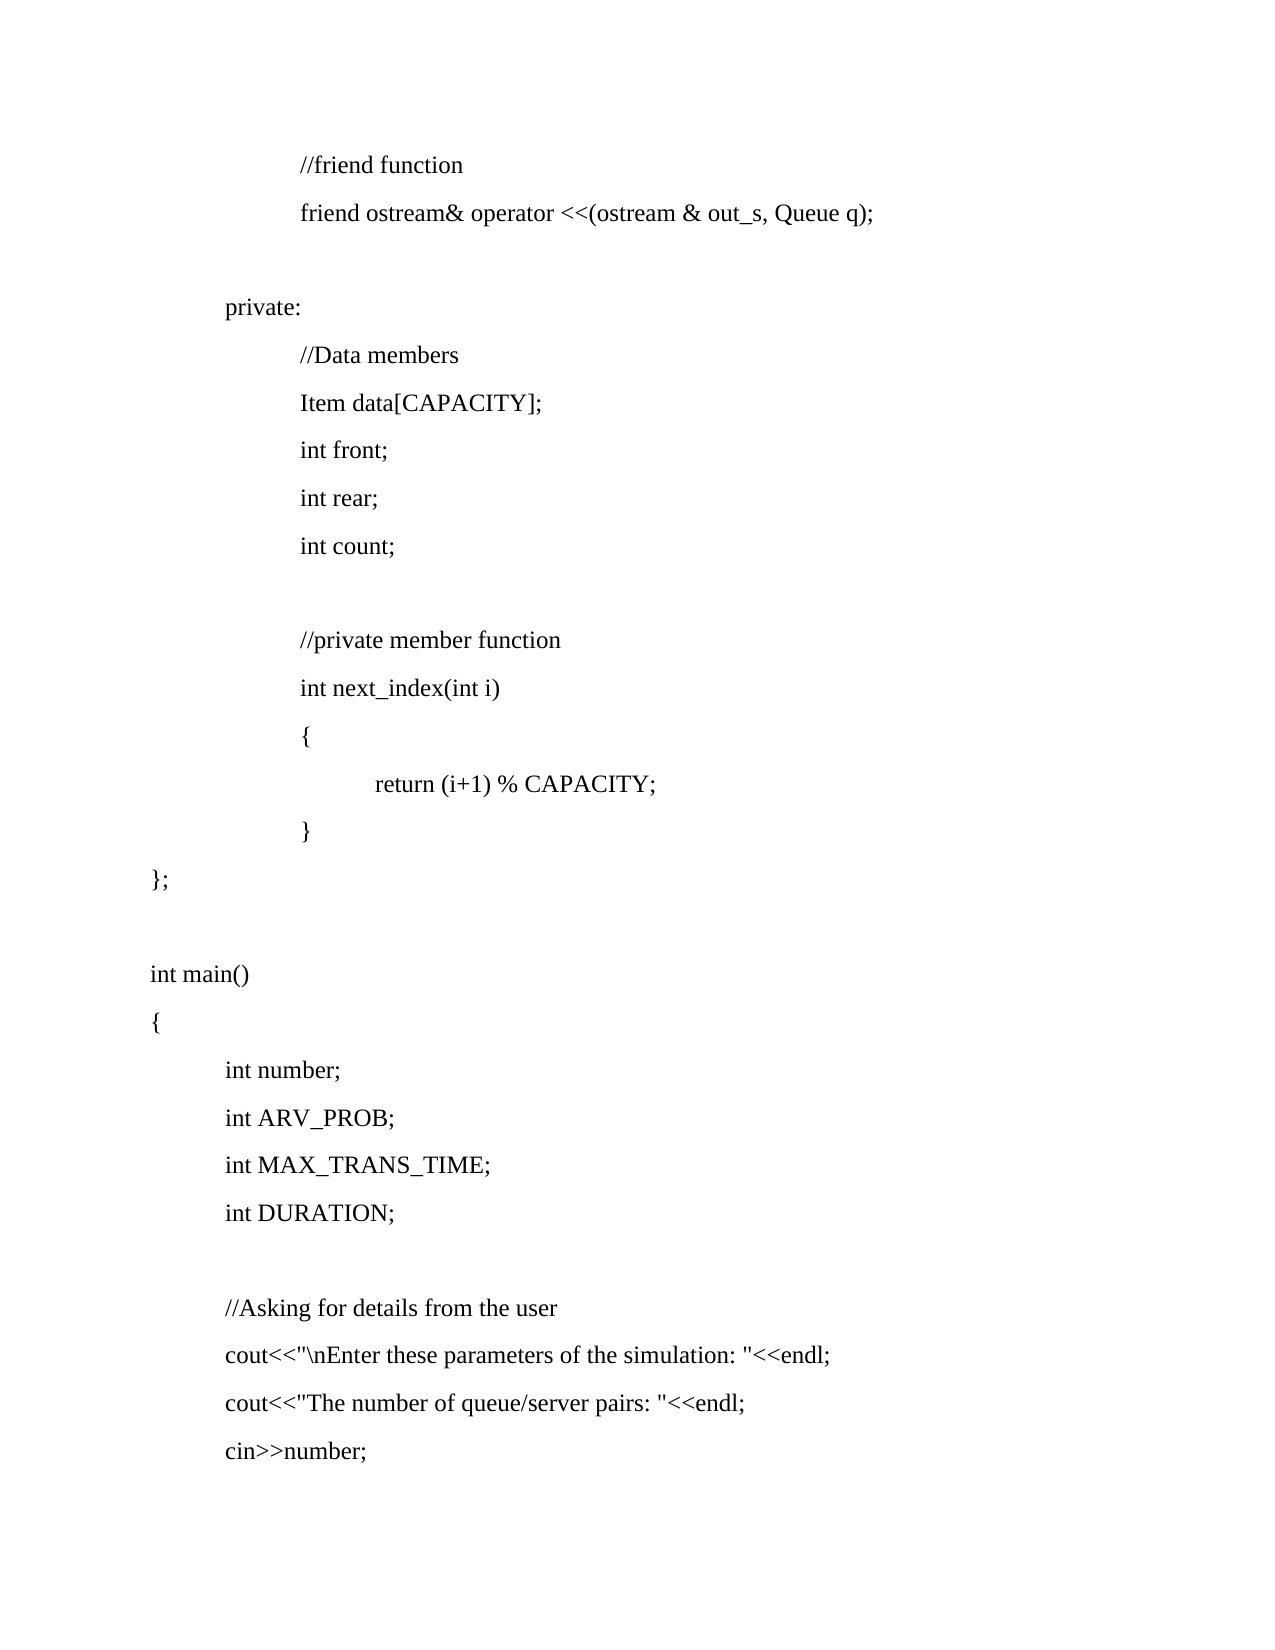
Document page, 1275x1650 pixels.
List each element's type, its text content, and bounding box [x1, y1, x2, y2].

text //private member function [150, 626, 1125, 654]
text int MAX_TRANS_TIME; [150, 1150, 1125, 1179]
text cin>>number; [150, 1436, 1125, 1465]
text { [150, 1007, 1125, 1036]
text //friend function [150, 150, 1125, 179]
text return (i+1) % CAPACITY; [150, 769, 1125, 797]
text { [150, 721, 1125, 750]
text //Asking for details from the user [150, 1293, 1125, 1322]
text int front; [150, 436, 1125, 464]
text //Data members [150, 340, 1125, 369]
text friend ostream& operator <<(ostream & out_s, Queue q); [150, 198, 1125, 226]
text int next_index(int i) [150, 673, 1125, 702]
text int count; [150, 531, 1125, 560]
text }; [150, 864, 1125, 893]
text int ARV_PROB; [150, 1103, 1125, 1131]
text int rear; [150, 483, 1125, 512]
text cout<<"\nEnter these parameters of the simulation: "<<endl; [150, 1341, 1125, 1369]
text int DURATION; [150, 1198, 1125, 1227]
text private: [150, 292, 1125, 321]
text int number; [150, 1055, 1125, 1084]
text } [150, 816, 1125, 845]
text Item data[CAPACITY]; [150, 388, 1125, 417]
text int main() [150, 959, 1125, 988]
text cout<<"The number of queue/server pairs: "<<endl; [150, 1388, 1125, 1417]
